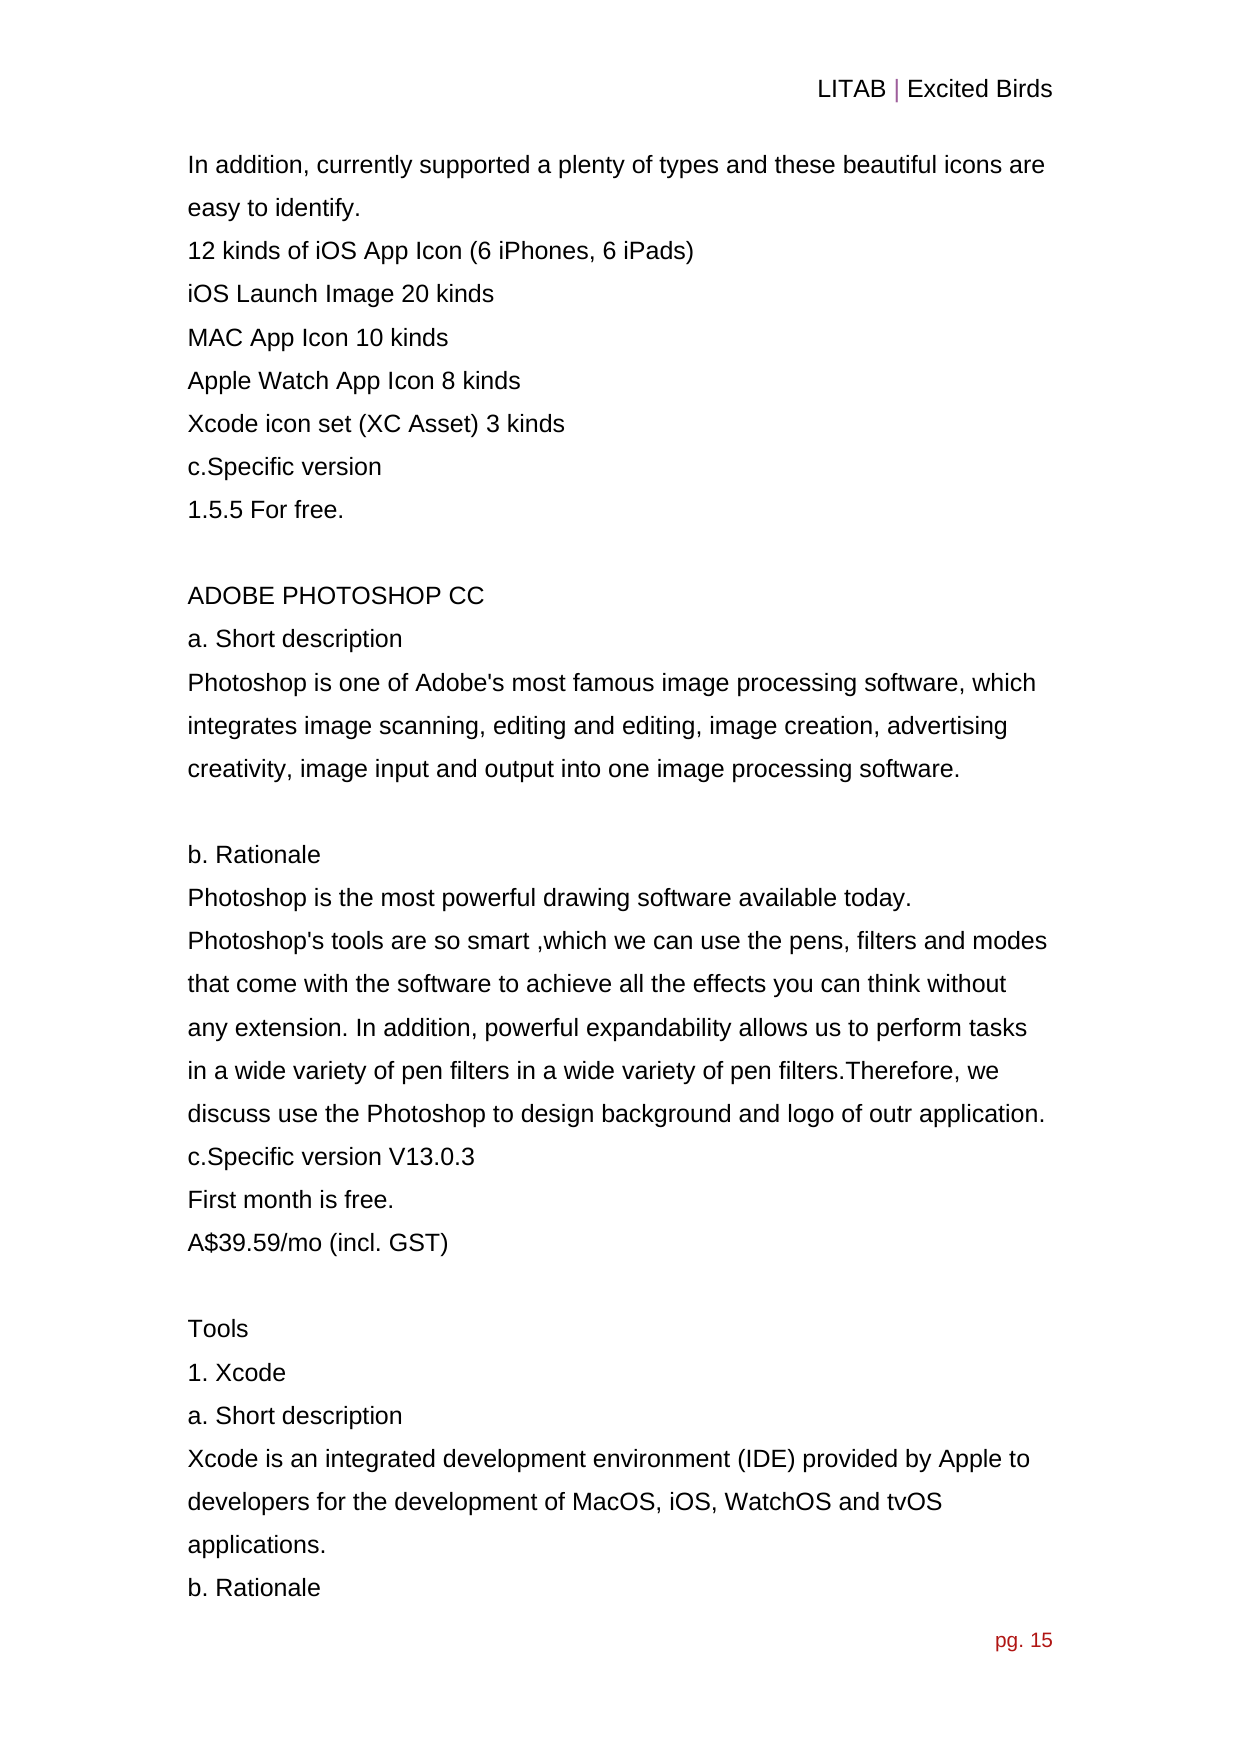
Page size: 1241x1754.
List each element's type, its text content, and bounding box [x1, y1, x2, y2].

text In addition, currently supported a plenty of types and these beautiful icons are easy to identify. [187, 150, 1053, 222]
text ADOBE PHOTOSHOP CC [187, 581, 1053, 610]
text MAC App Icon 10 kinds [187, 322, 1053, 351]
text c.Specific version [187, 452, 1053, 481]
text Photoshop is the most powerful drawing software available today. Photoshop's tools are so smart ,which we can use the pens, filters and modes that come with the software to achieve all the effects you can think without any extension. In addition, powerful expandability allows us to perform tasks in a wide variety of pen filters in a wide variety of pen filters.Therefore, we discuss use the Photoshop to design background and logo of outr application. [187, 883, 1053, 1127]
text Photoshop is one of Adobe's most famous image processing software, which integrates image scanning, editing and editing, image creation, advertising creativity, image input and output into one image processing software. [187, 667, 1053, 782]
text 12 kinds of iOS App Icon (6 iPhones, 6 iPads) [187, 236, 1053, 265]
text 1. Xcode [187, 1357, 1053, 1386]
text iOS Launch Image 20 kinds [187, 279, 1053, 308]
text 1.5.5 For free. [187, 495, 1053, 524]
text b. Rationale [187, 1573, 1053, 1602]
text Xcode is an integrated development environment (IDE) provided by Apple to developers for the development of MacOS, iOS, WatchOS and tvOS applications. [187, 1444, 1053, 1559]
text Xcode icon set (XC Asset) 3 kinds [187, 409, 1053, 437]
text a. Short description [187, 1401, 1053, 1429]
text A$39.59/mo (incl. GST) [187, 1228, 1053, 1257]
text First month is free. [187, 1185, 1053, 1214]
text c.Specific version V13.0.3 [187, 1142, 1053, 1171]
text a. Short description [187, 624, 1053, 653]
text Apple Watch App Icon 8 kinds [187, 366, 1053, 394]
text b. Rationale [187, 840, 1053, 869]
text Tools [187, 1314, 1053, 1343]
